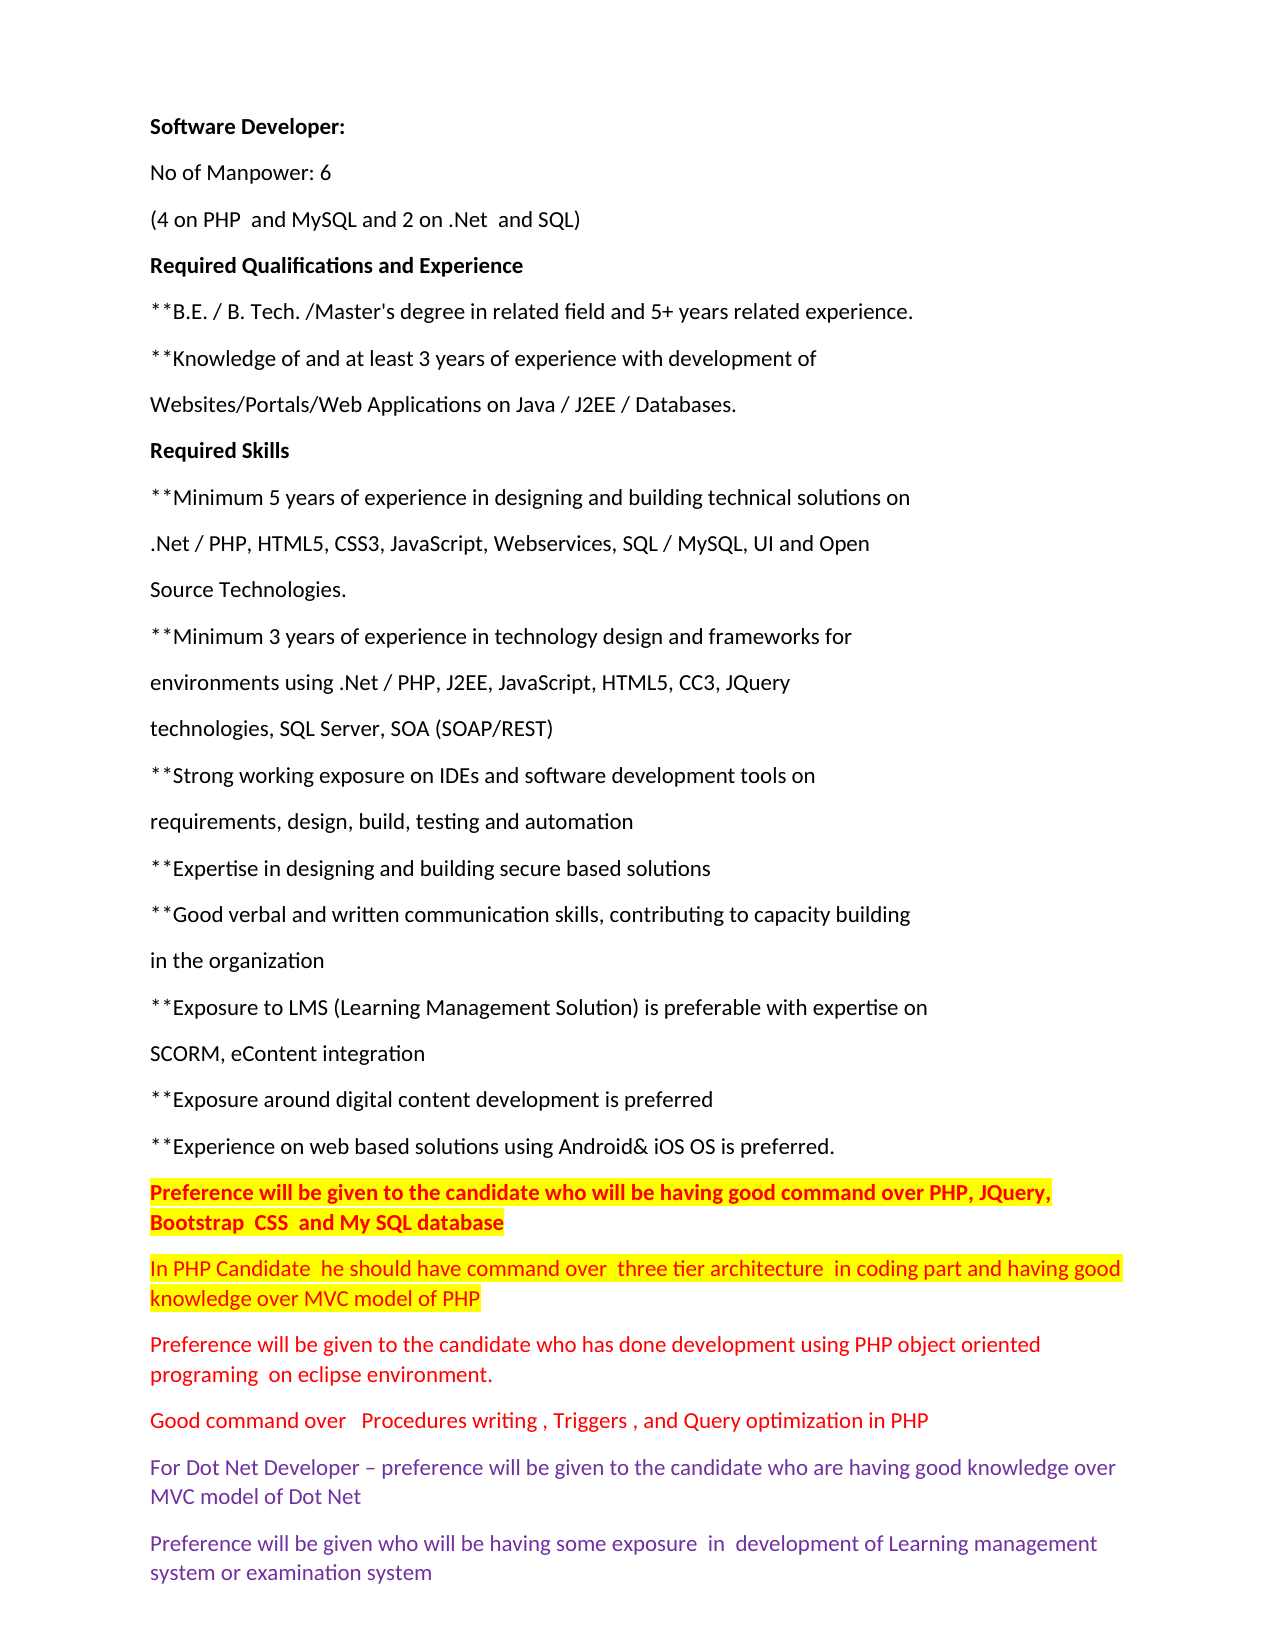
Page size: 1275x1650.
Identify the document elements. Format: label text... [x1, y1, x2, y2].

text requirements, design, build, testing and automation [150, 807, 1125, 835]
text **Minimum 5 years of experience in designing and building technical solutions on [150, 483, 1125, 511]
text **Expertise in designing and building secure based solutions [150, 854, 1125, 882]
text **Knowledge of and at least 3 years of experience with development of [150, 344, 1125, 372]
text (4 on PHP and MySQL and 2 on .Net and SQL) [150, 205, 1125, 233]
text **Experience on web based solutions using Android& iOS OS is preferred. [150, 1132, 1125, 1160]
text **Exposure around digital content development is preferred [150, 1085, 1125, 1113]
text Preference will be given who will be having some exposure in development of Learning management system or examination system [150, 1529, 1125, 1586]
text For Dot Net Developer – preference will be given to the candidate who are having good knowledge over MVC model of Dot Net [150, 1453, 1125, 1510]
text Source Technologies. [150, 576, 1125, 603]
text **Good verbal and written communication skills, contributing to capacity building [150, 900, 1125, 928]
text Software Developer: [150, 112, 1125, 140]
text Good command over Procedures writing , Triggers , and Query optimization in PHP [150, 1406, 1125, 1434]
text Required Qualifications and Experience [150, 251, 1125, 279]
text **Minimum 3 years of experience in technology design and frameworks for [150, 622, 1125, 650]
text No of Manpower: 6 [150, 158, 1125, 186]
text In PHP Candidate he should have command over three tier architecture in coding part and having good knowledge over MVC model of PHP [150, 1254, 1125, 1312]
text technologies, SQL Server, SOA (SOAP/REST) [150, 714, 1125, 743]
text **B.E. / B. Tech. /Master's degree in related field and 5+ years related experience. [150, 297, 1125, 325]
text Preference will be given to the candidate who has done development using PHP object oriented programing on eclipse environment. [150, 1330, 1125, 1388]
text .Net / PHP, HTML5, CSS3, JavaScript, Webservices, SQL / MySQL, UI and Open [150, 529, 1125, 557]
text **Exposure to LMS (Learning Management Solution) is preferable with expertise on [150, 993, 1125, 1021]
text Websites/Portals/Web Applications on Java / J2EE / Databases. [150, 390, 1125, 418]
text Preference will be given to the candidate who will be having good command over PHP, JQuery, Bootstrap CSS and My SQL database [150, 1178, 1125, 1236]
text in the organization [150, 946, 1125, 974]
text Required Skills [150, 436, 1125, 464]
text SCORM, eContent integration [150, 1039, 1125, 1067]
text **Strong working exposure on IDEs and software development tools on [150, 761, 1125, 789]
text environments using .Net / PHP, J2EE, JavaScript, HTML5, CC3, JQuery [150, 668, 1125, 696]
